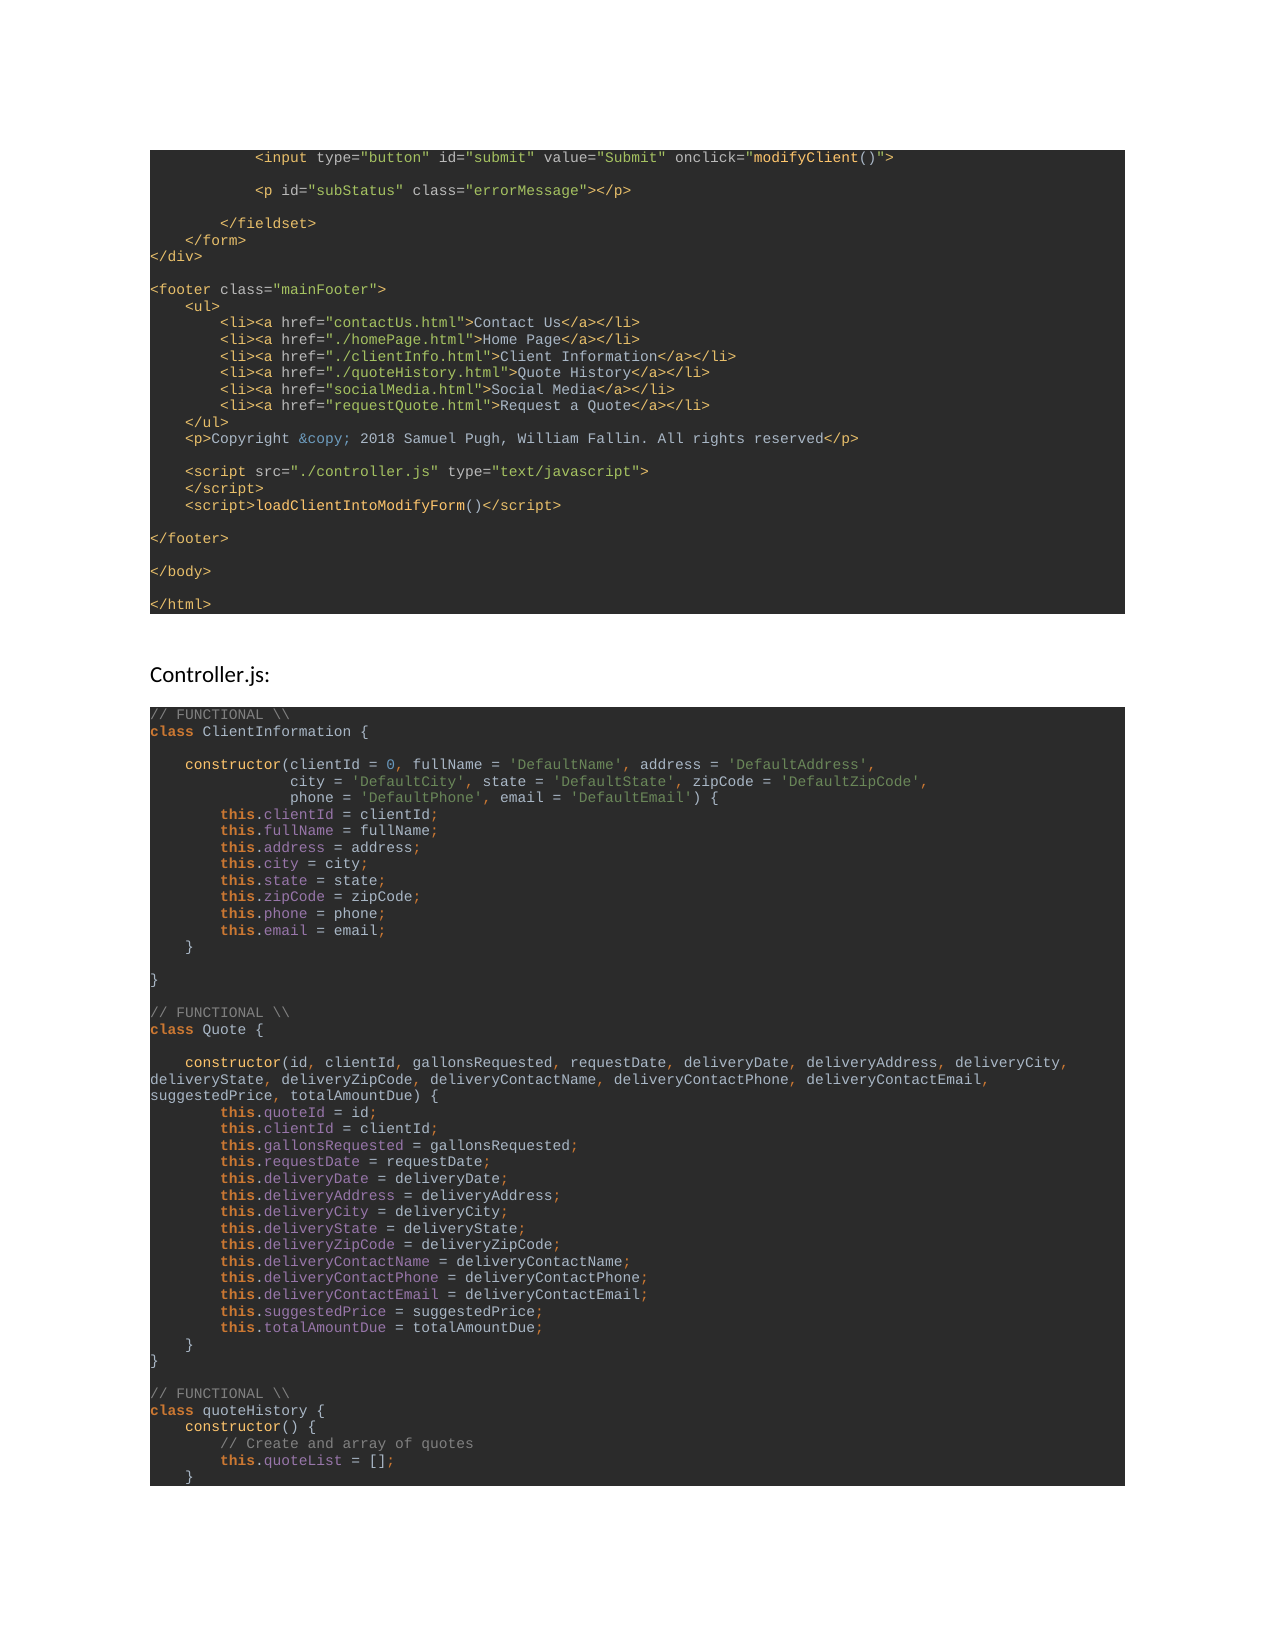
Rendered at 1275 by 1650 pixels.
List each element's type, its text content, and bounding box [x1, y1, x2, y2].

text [150, 150, 1125, 614]
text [150, 707, 1125, 1486]
text Controller.js: [150, 661, 1125, 689]
